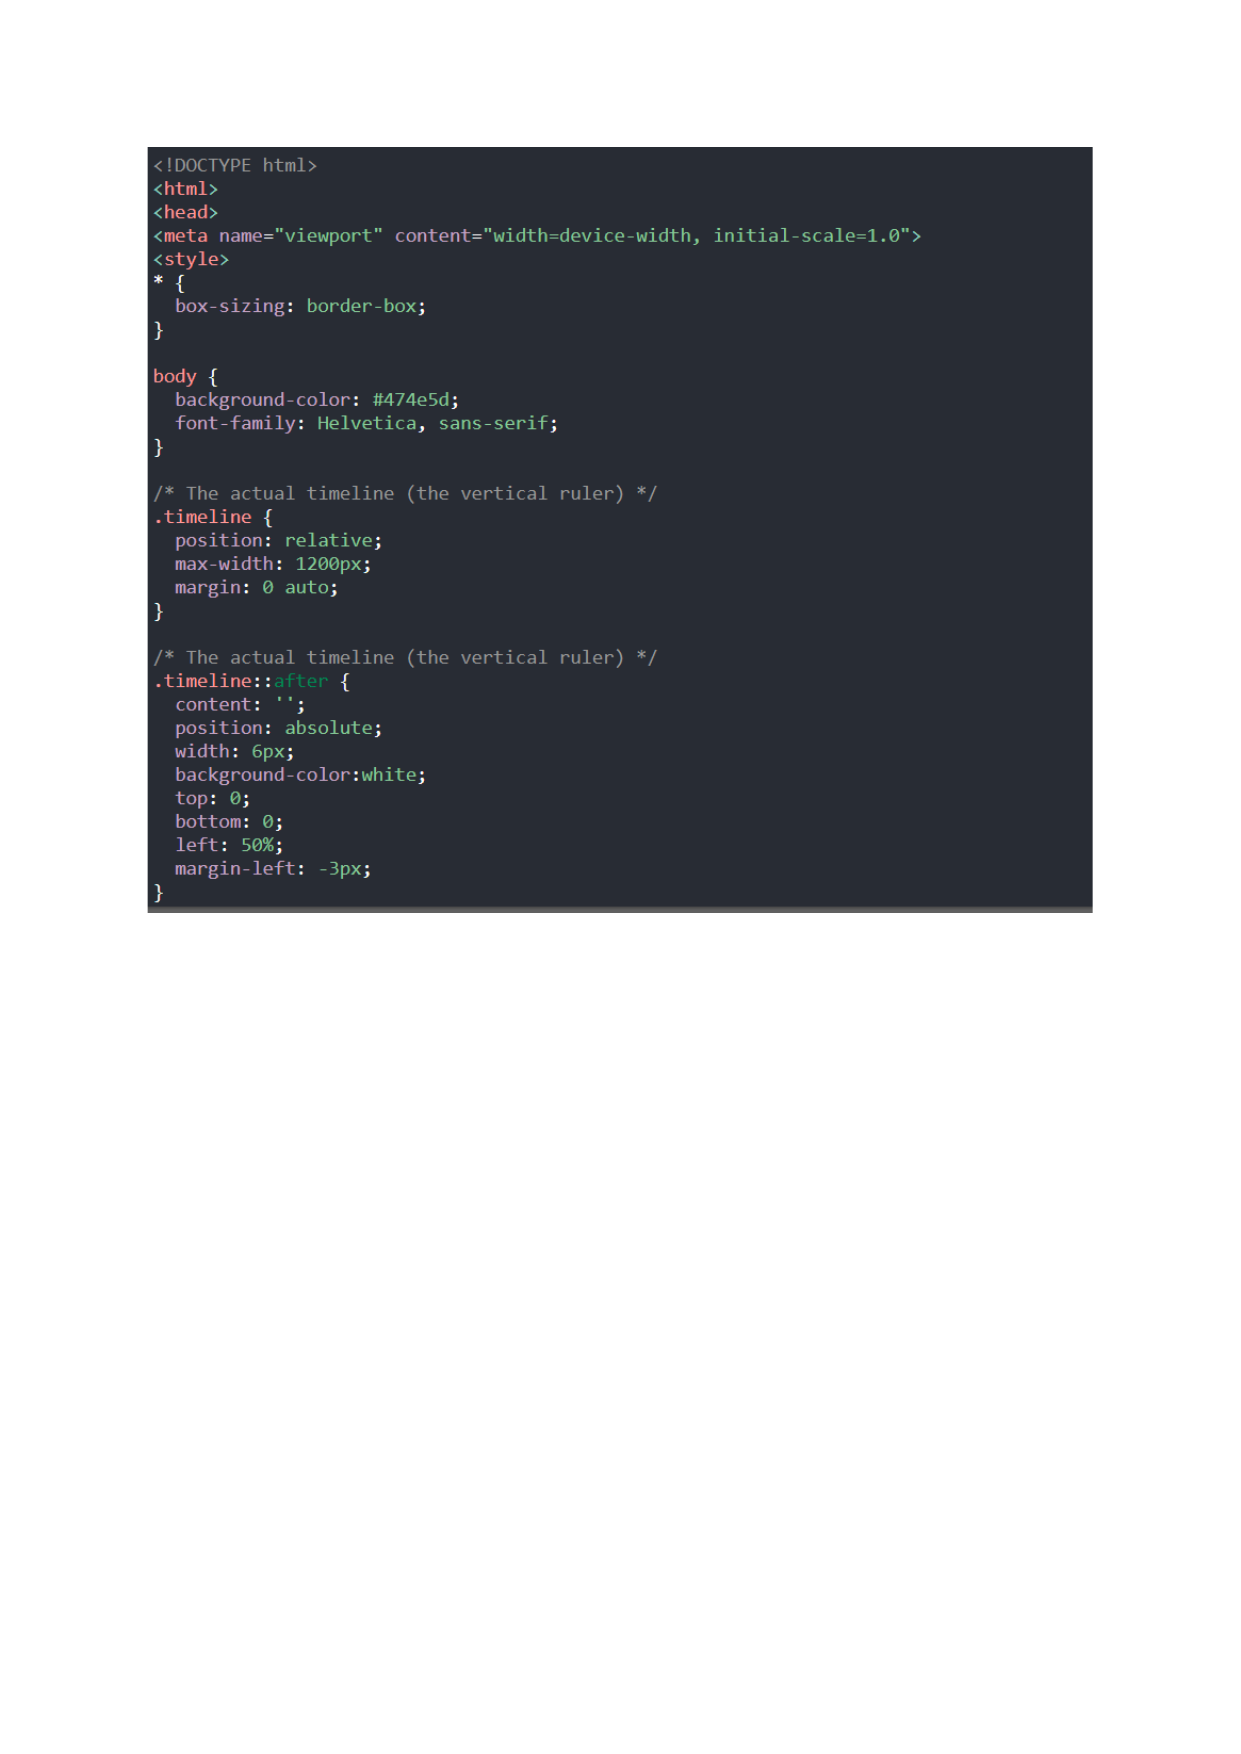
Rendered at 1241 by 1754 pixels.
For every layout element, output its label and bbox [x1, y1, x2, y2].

picture [147, 147, 1093, 913]
